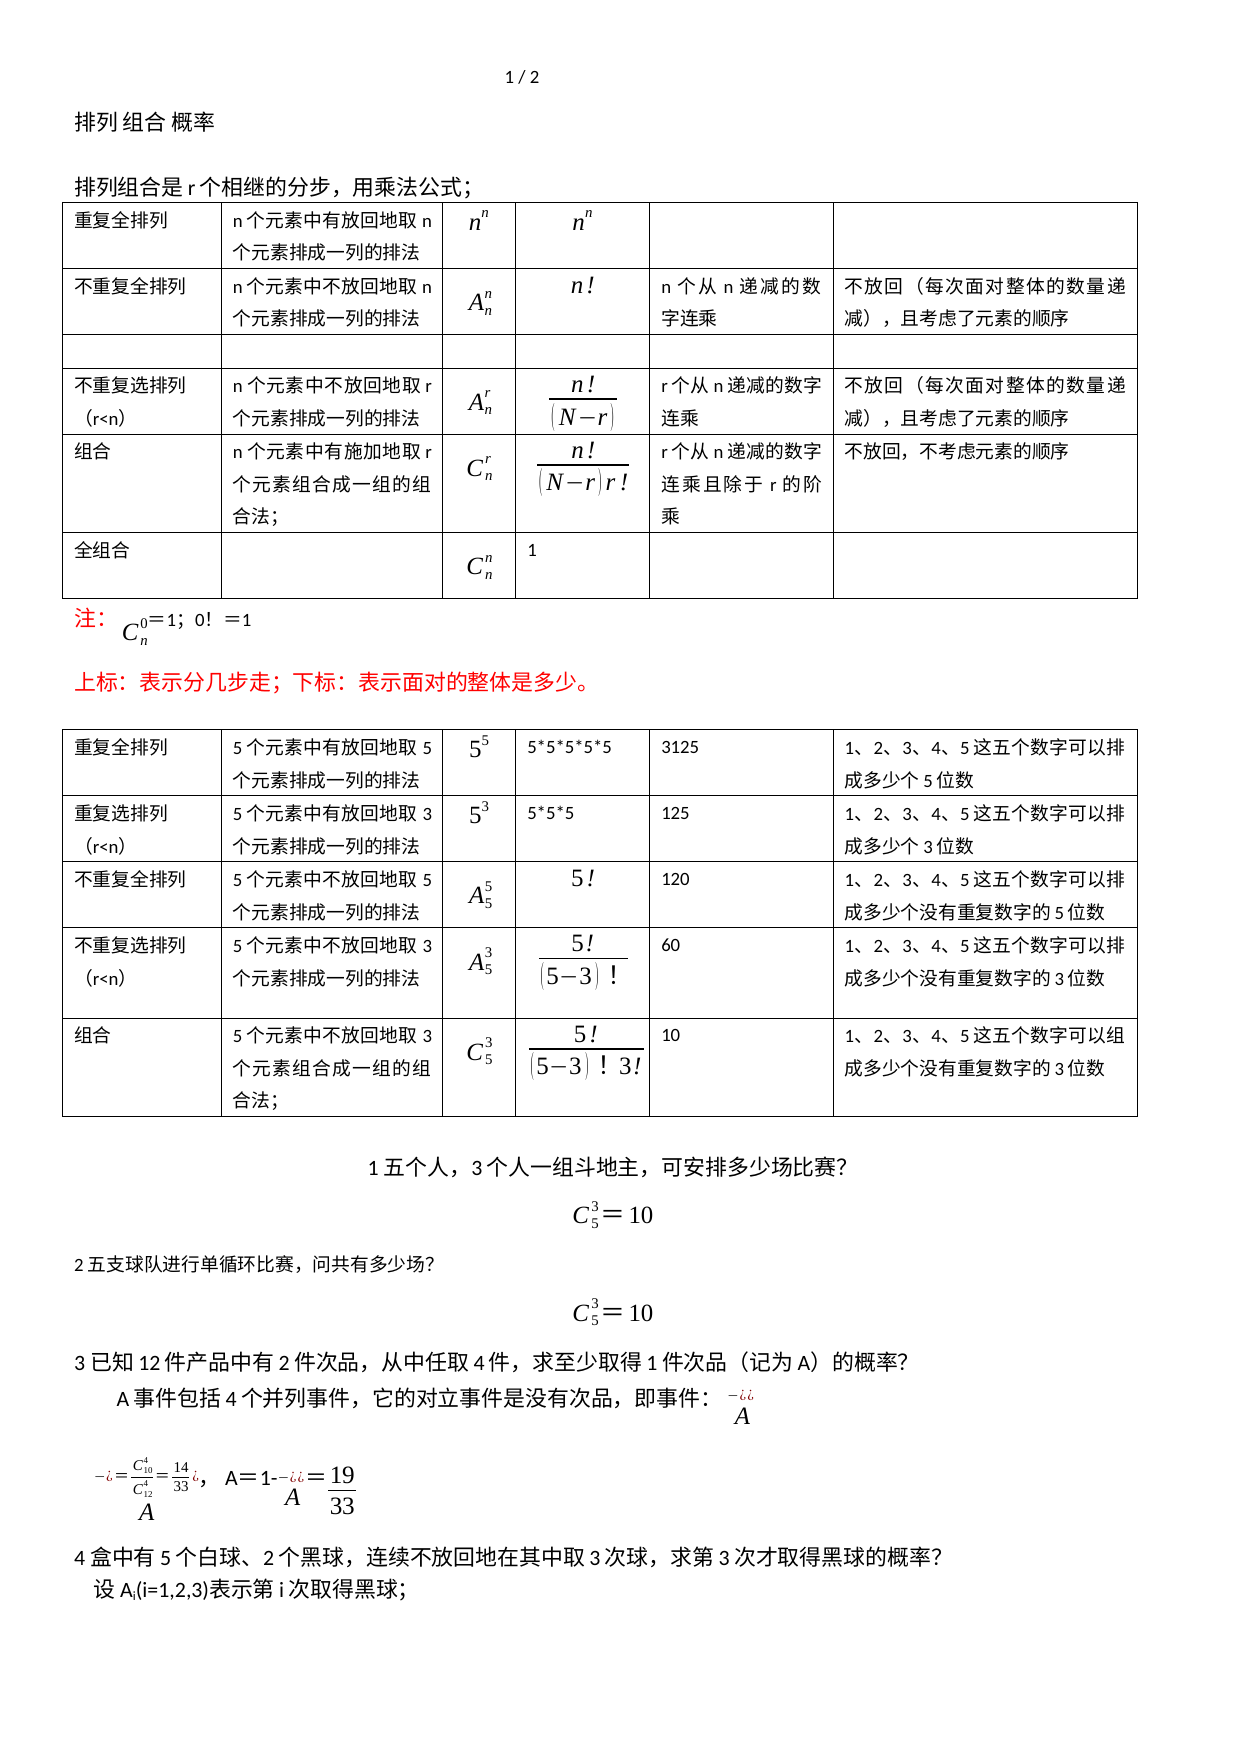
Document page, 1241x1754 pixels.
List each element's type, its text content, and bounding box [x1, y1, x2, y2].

table_cell [516, 335, 649, 367]
table_cell [443, 269, 515, 334]
table_cell n个元素中有施加地取r个元素组合成一组的组合法； [222, 435, 442, 532]
table_cell n个元素中不放回地取r个元素排成一列的排法 [222, 369, 442, 433]
table_cell [516, 1019, 649, 1116]
table_cell [516, 862, 649, 927]
text 设Ai(i=1,2,3)表示第i次取得黑球； [74, 1572, 1152, 1604]
table_cell n个元素中不放回地取n个元素排成一列的排法 [222, 269, 442, 334]
table_header [516, 203, 649, 268]
table_cell 不重复全排列 [63, 269, 221, 334]
table_cell 120 [650, 862, 833, 927]
table_header [443, 203, 515, 268]
table_cell [443, 862, 515, 927]
table_header 重复全排列 [63, 203, 221, 268]
table_cell 10 [650, 1019, 833, 1116]
table_header [834, 203, 1137, 268]
table_header 重复全排列 [63, 730, 221, 795]
table_cell 不重复选排列 （r<n） [63, 369, 221, 433]
table_cell 1、2、3、4、5这五个数字可以排成多少个没有重复数字的5位数 [834, 862, 1137, 927]
table_cell [443, 533, 515, 598]
text 1 五个人，3个人一组斗地主，可安排多少场比赛？ [74, 1149, 1152, 1247]
table_cell 不重复选排列 （r<n） [63, 928, 221, 1017]
table_cell [516, 435, 649, 532]
table_cell [222, 533, 442, 598]
table_header 1、2、3、4、5这五个数字可以排成多少个5位数 [834, 730, 1137, 795]
table_cell 5个元素中不放回地取3个元素组合成一组的组合法； [222, 1019, 442, 1116]
table_header 5*5*5*5*5 [516, 730, 649, 795]
text 2 五支球队进行单循环比赛，问共有多少场？ [74, 1247, 1152, 1279]
table_cell 不放回（每次面对整体的数量递减），且考虑了元素的顺序 [834, 369, 1137, 433]
table_cell 125 [650, 796, 833, 861]
table_cell 5个元素中不放回地取3个元素排成一列的排法 [222, 928, 442, 1017]
table_cell 5个元素中不放回地取5个元素排成一列的排法 [222, 862, 442, 927]
table_cell [443, 1019, 515, 1116]
table_cell [443, 928, 515, 1017]
table_cell 5个元素中有放回地取3个元素排成一列的排法 [222, 796, 442, 861]
text 注： ＝1；0！＝1 [74, 599, 1152, 664]
table_header 3125 [650, 730, 833, 795]
text 4 盒中有5个白球、2个黑球，连续不放回地在其中取3次球，求第3次才取得黑球的概率？ [74, 1539, 1152, 1572]
text 上标：表示分几步走；下标：表示面对的整体是多少。 [74, 664, 1152, 697]
table_cell 全组合 [63, 533, 221, 598]
table_header 5个元素中有放回地取5个元素排成一列的排法 [222, 730, 442, 795]
table_cell 重复选排列 （r<n） [63, 796, 221, 861]
text ， A＝1-＝ [74, 1442, 1152, 1539]
text 3 已知12件产品中有2件次品，从中任取4件，求至少取得1件次品（记为A）的概率？ [74, 1344, 1152, 1377]
table_cell [443, 335, 515, 367]
table_cell [650, 335, 833, 367]
table_cell [516, 928, 649, 1017]
table_cell n个从n递减的数字连乘 [650, 269, 833, 334]
table_cell 5*5*5 [516, 796, 649, 861]
table_cell 组合 [63, 1019, 221, 1116]
table_cell 1、2、3、4、5这五个数字可以排成多少个没有重复数字的3位数 [834, 928, 1137, 1017]
text 排列 组合 概率 [74, 104, 1152, 137]
table_cell [222, 335, 442, 367]
table_cell 1、2、3、4、5这五个数字可以排成多少个3位数 [834, 796, 1137, 861]
table_cell r个从n递减的数字连乘且除于r的阶乘 [650, 435, 833, 532]
table_cell 组合 [63, 435, 221, 532]
table_cell [516, 369, 649, 433]
table_header n个元素中有放回地取n个元素排成一列的排法 [222, 203, 442, 268]
table_cell [650, 533, 833, 598]
table_cell 1 [516, 533, 649, 598]
table_cell [63, 335, 221, 367]
table_cell [443, 796, 515, 861]
table_cell [516, 269, 649, 334]
text 排列组合是r个相继的分步，用乘法公式； [74, 169, 1152, 202]
text A事件包括4个并列事件，它的对立事件是没有次品，即事件： [74, 1377, 1152, 1442]
table_cell 60 [650, 928, 833, 1017]
table_cell 不放回，不考虑元素的顺序 [834, 435, 1137, 532]
table_header [443, 730, 515, 795]
table_cell 1、2、3、4、5这五个数字可以组成多少个没有重复数字的3位数 [834, 1019, 1137, 1116]
table_cell [834, 533, 1137, 598]
table_cell [834, 335, 1137, 367]
table_cell r个从n递减的数字连乘 [650, 369, 833, 433]
table_cell 不重复全排列 [63, 862, 221, 927]
table_cell [443, 435, 515, 532]
table_cell [443, 369, 515, 433]
table_cell 不放回（每次面对整体的数量递减），且考虑了元素的顺序 [834, 269, 1137, 334]
table_header [650, 203, 833, 268]
